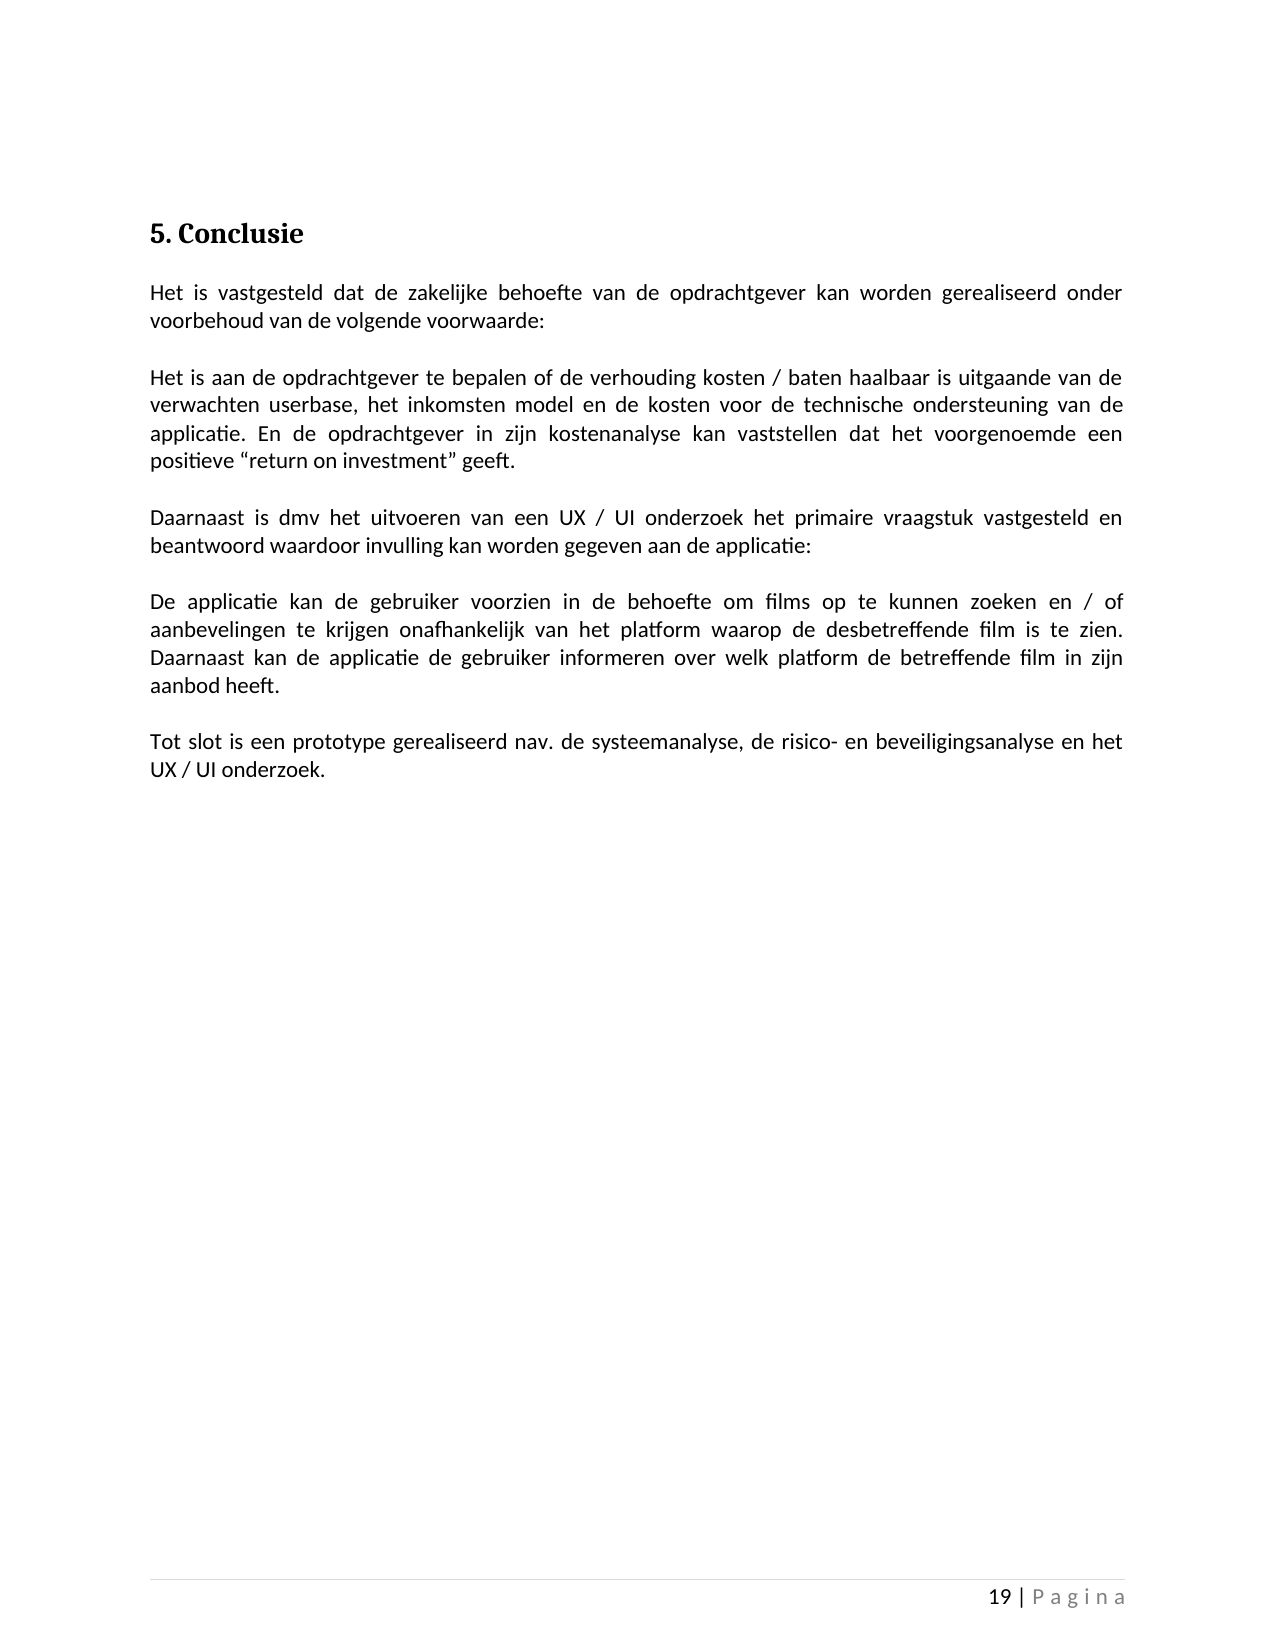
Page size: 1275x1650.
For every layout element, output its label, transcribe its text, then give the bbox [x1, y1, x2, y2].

text De applicatie kan de gebruiker voorzien in de behoefte om films op te kunnen zoeken en / of aanbevelingen te krijgen onafhankelijk van het platform waarop de desbetreffende film is te zien. Daarnaast kan de applicatie de gebruiker informeren over welk platform de betreffende film in zijn aanbod heeft. [150, 587, 1125, 699]
text Tot slot is een prototype gerealiseerd nav. de systeemanalyse, de risico- en beveiligingsanalyse en het UX / UI onderzoek. [150, 727, 1125, 783]
text Daarnaast is dmv het uitvoeren van een UX / UI onderzoek het primaire vraagstuk vastgesteld en beantwoord waardoor invulling kan worden gegeven aan de applicatie: [150, 503, 1125, 559]
text Het is vastgesteld dat de zakelijke behoefte van de opdrachtgever kan worden gerealiseerd onder voorbehoud van de volgende voorwaarde: [150, 278, 1125, 334]
text Het is aan de opdrachtgever te bepalen of de verhouding kosten / baten haalbaar is uitgaande van de verwachten userbase, het inkomsten model en de kosten voor de technische ondersteuning van de applicatie. En de opdrachtgever in zijn kostenanalyse kan vaststellen dat het voorgenoemde een positieve “return on investment” geeft. [150, 363, 1125, 475]
subtitle 5. Conclusie [150, 217, 1125, 251]
